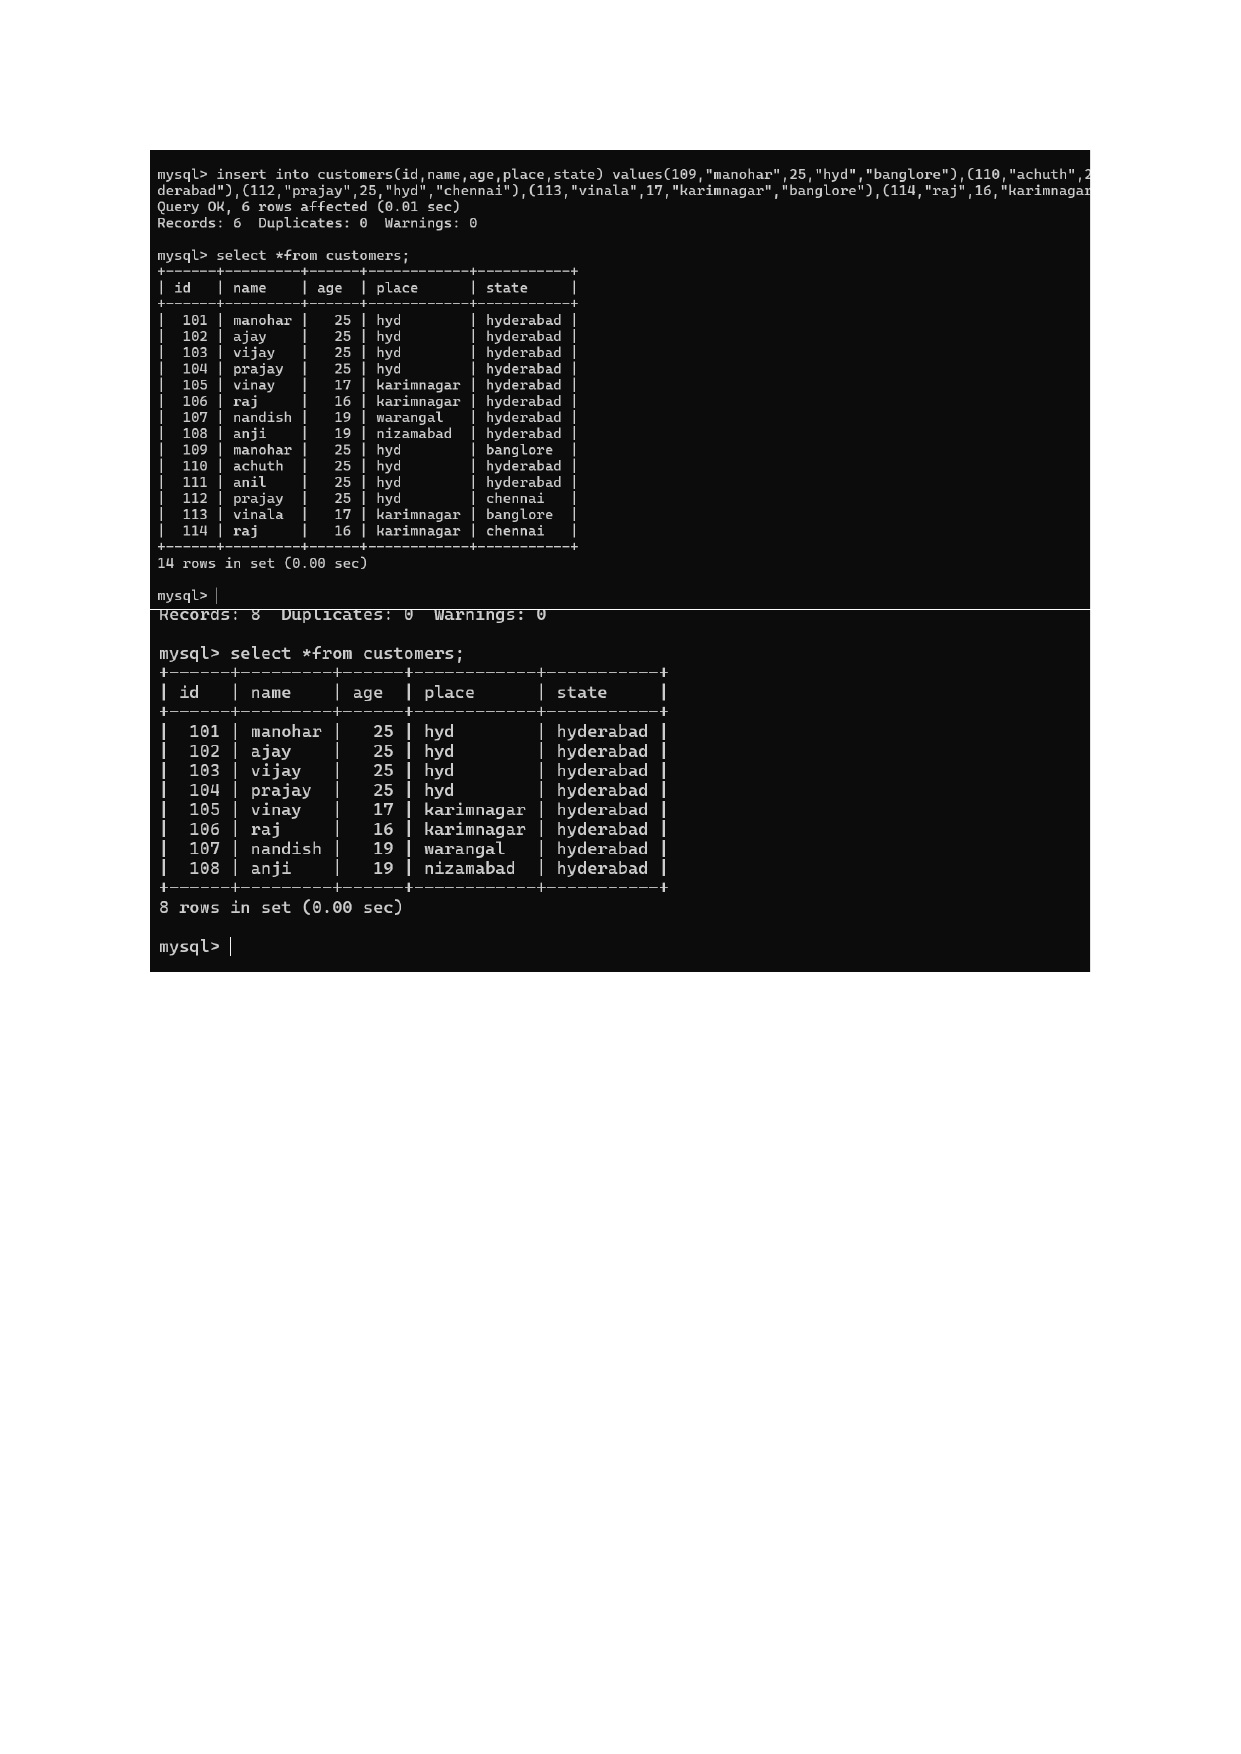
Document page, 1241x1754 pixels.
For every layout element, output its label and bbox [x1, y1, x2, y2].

picture [150, 150, 1091, 609]
picture [150, 610, 1091, 972]
